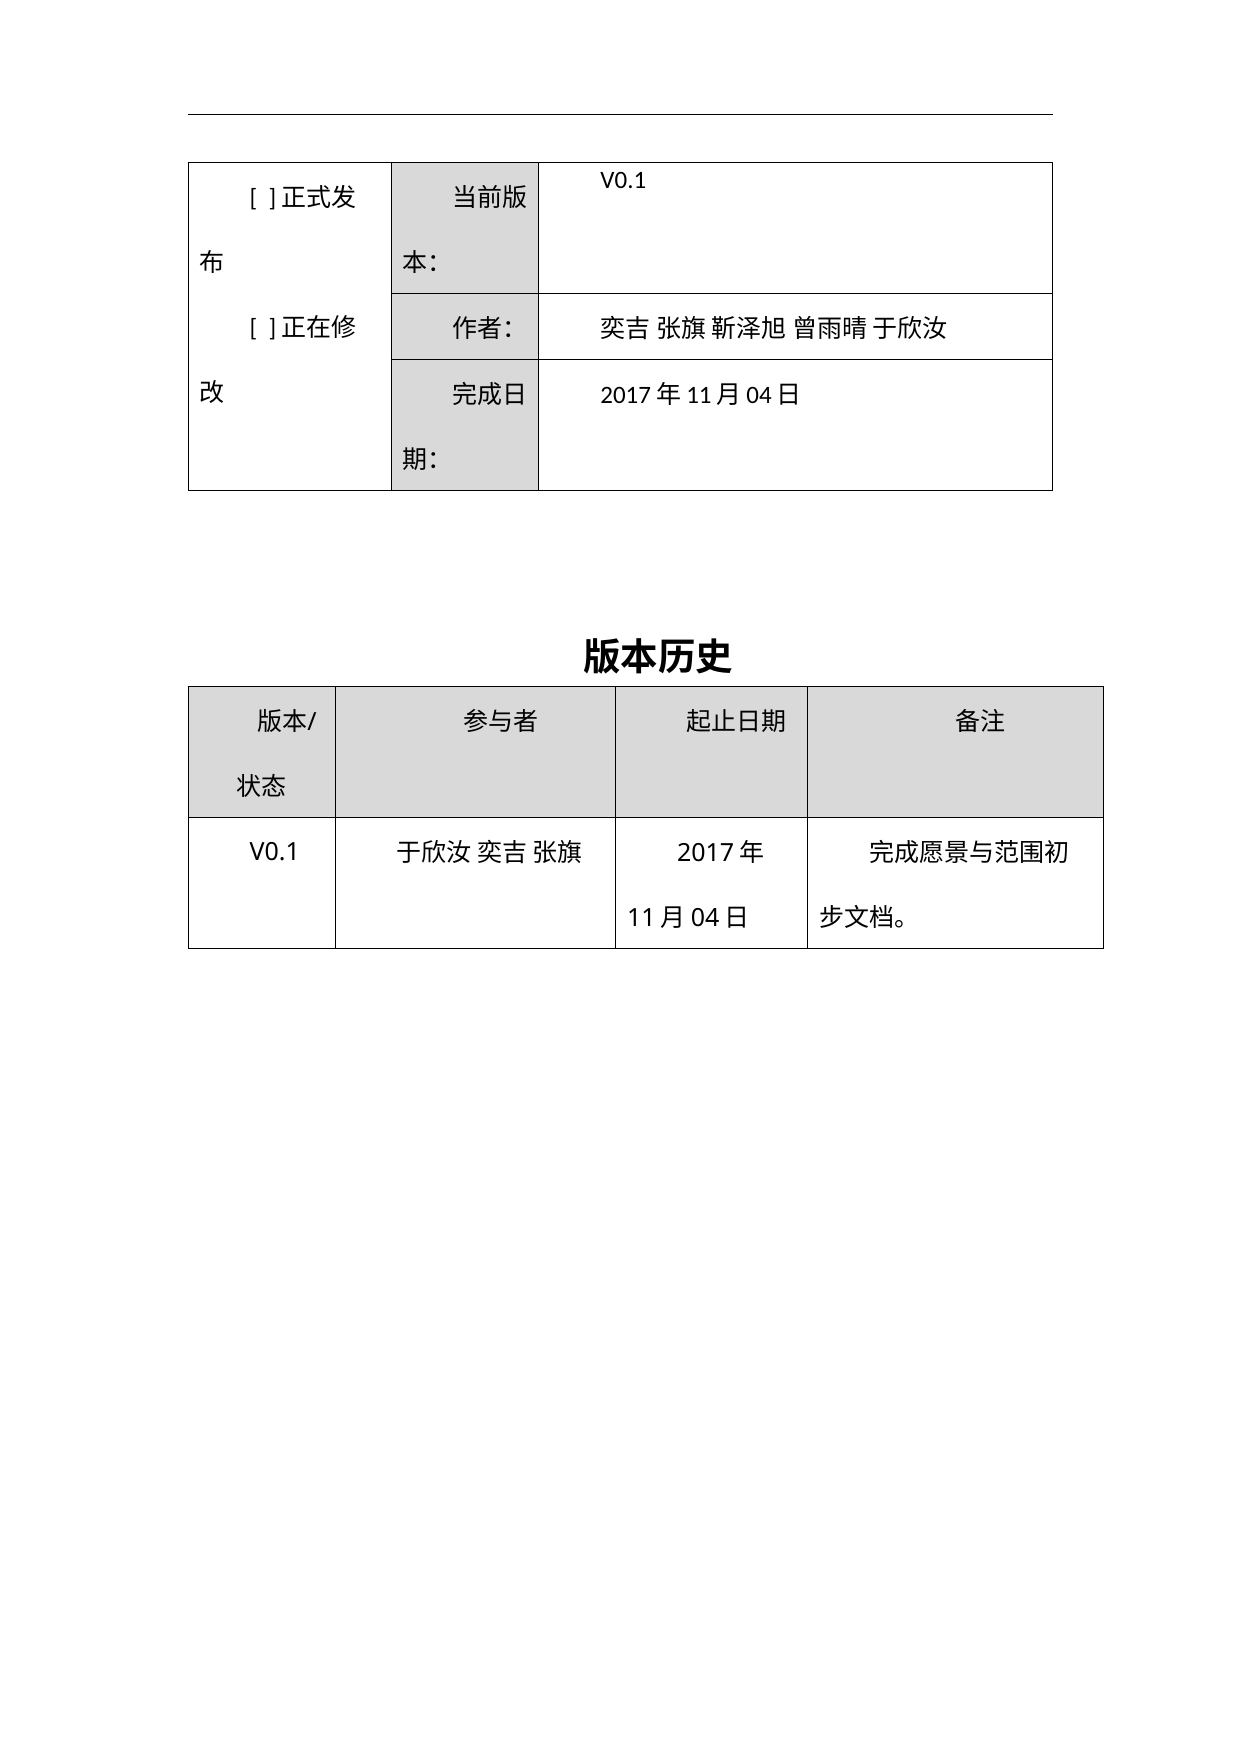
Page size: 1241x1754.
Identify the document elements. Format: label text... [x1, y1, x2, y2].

table_cell 当前版本： [392, 163, 538, 293]
table_cell 奕吉 张旗 靳泽旭 曾雨晴 于欣汝 [539, 294, 1052, 359]
text 版本历史 [187, 621, 1053, 686]
table_header 版本/状态 [189, 687, 335, 817]
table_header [189, 163, 391, 490]
table_header 备注 [808, 687, 1103, 817]
table_cell V0.1 [189, 818, 335, 948]
table_cell 于欣汝 奕吉 张旗 [336, 818, 615, 948]
table_cell 2017年11月04日 [539, 360, 1052, 490]
table_header 起止日期 [616, 687, 807, 817]
table_cell V0.1 [539, 163, 1052, 293]
table_cell 完成愿景与范围初步文档。 [808, 818, 1103, 948]
table_cell 完成日期： [392, 360, 538, 490]
table_cell 2017年11月04日 [616, 818, 807, 948]
table_cell 作者： [392, 294, 538, 359]
table_header 参与者 [336, 687, 615, 817]
